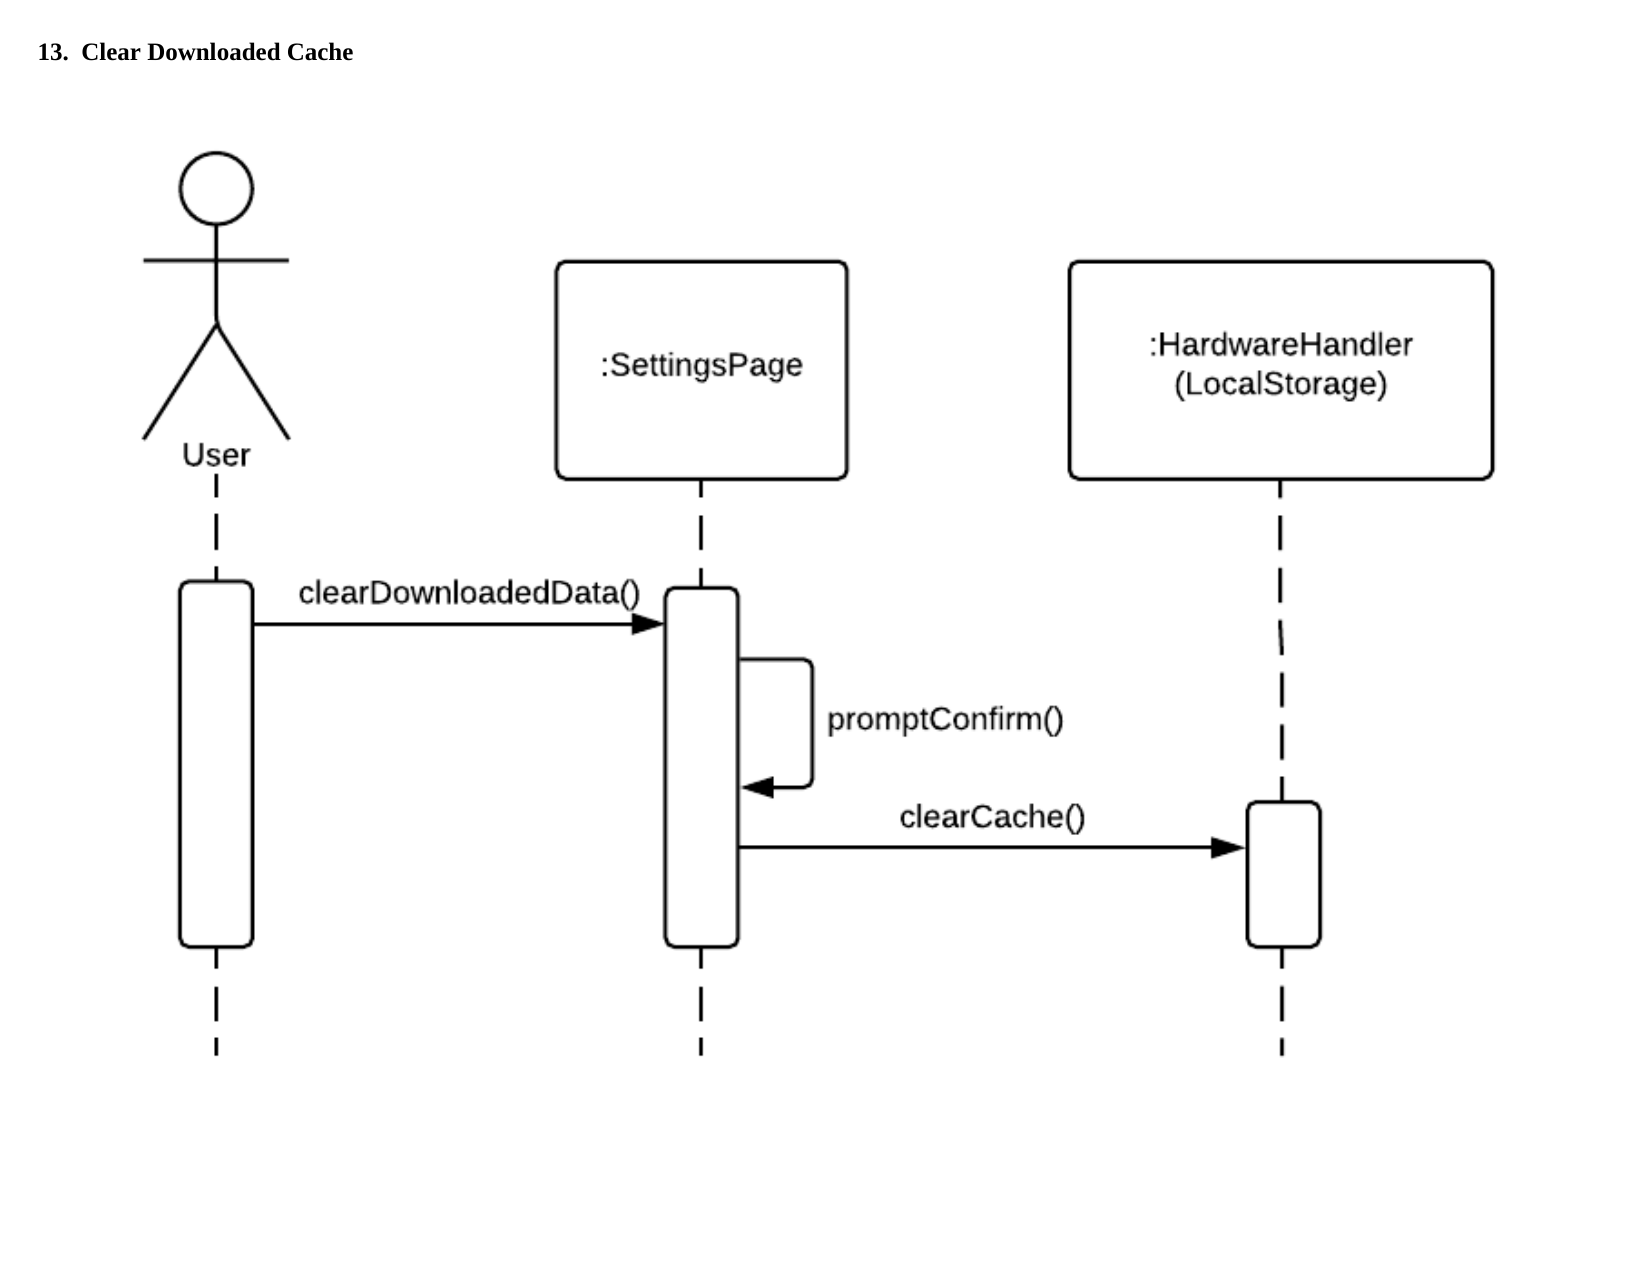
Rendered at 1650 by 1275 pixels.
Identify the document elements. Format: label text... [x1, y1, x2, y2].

text 13. Clear Downloaded Cache [37, 37, 1612, 66]
picture [37, 70, 1600, 1125]
